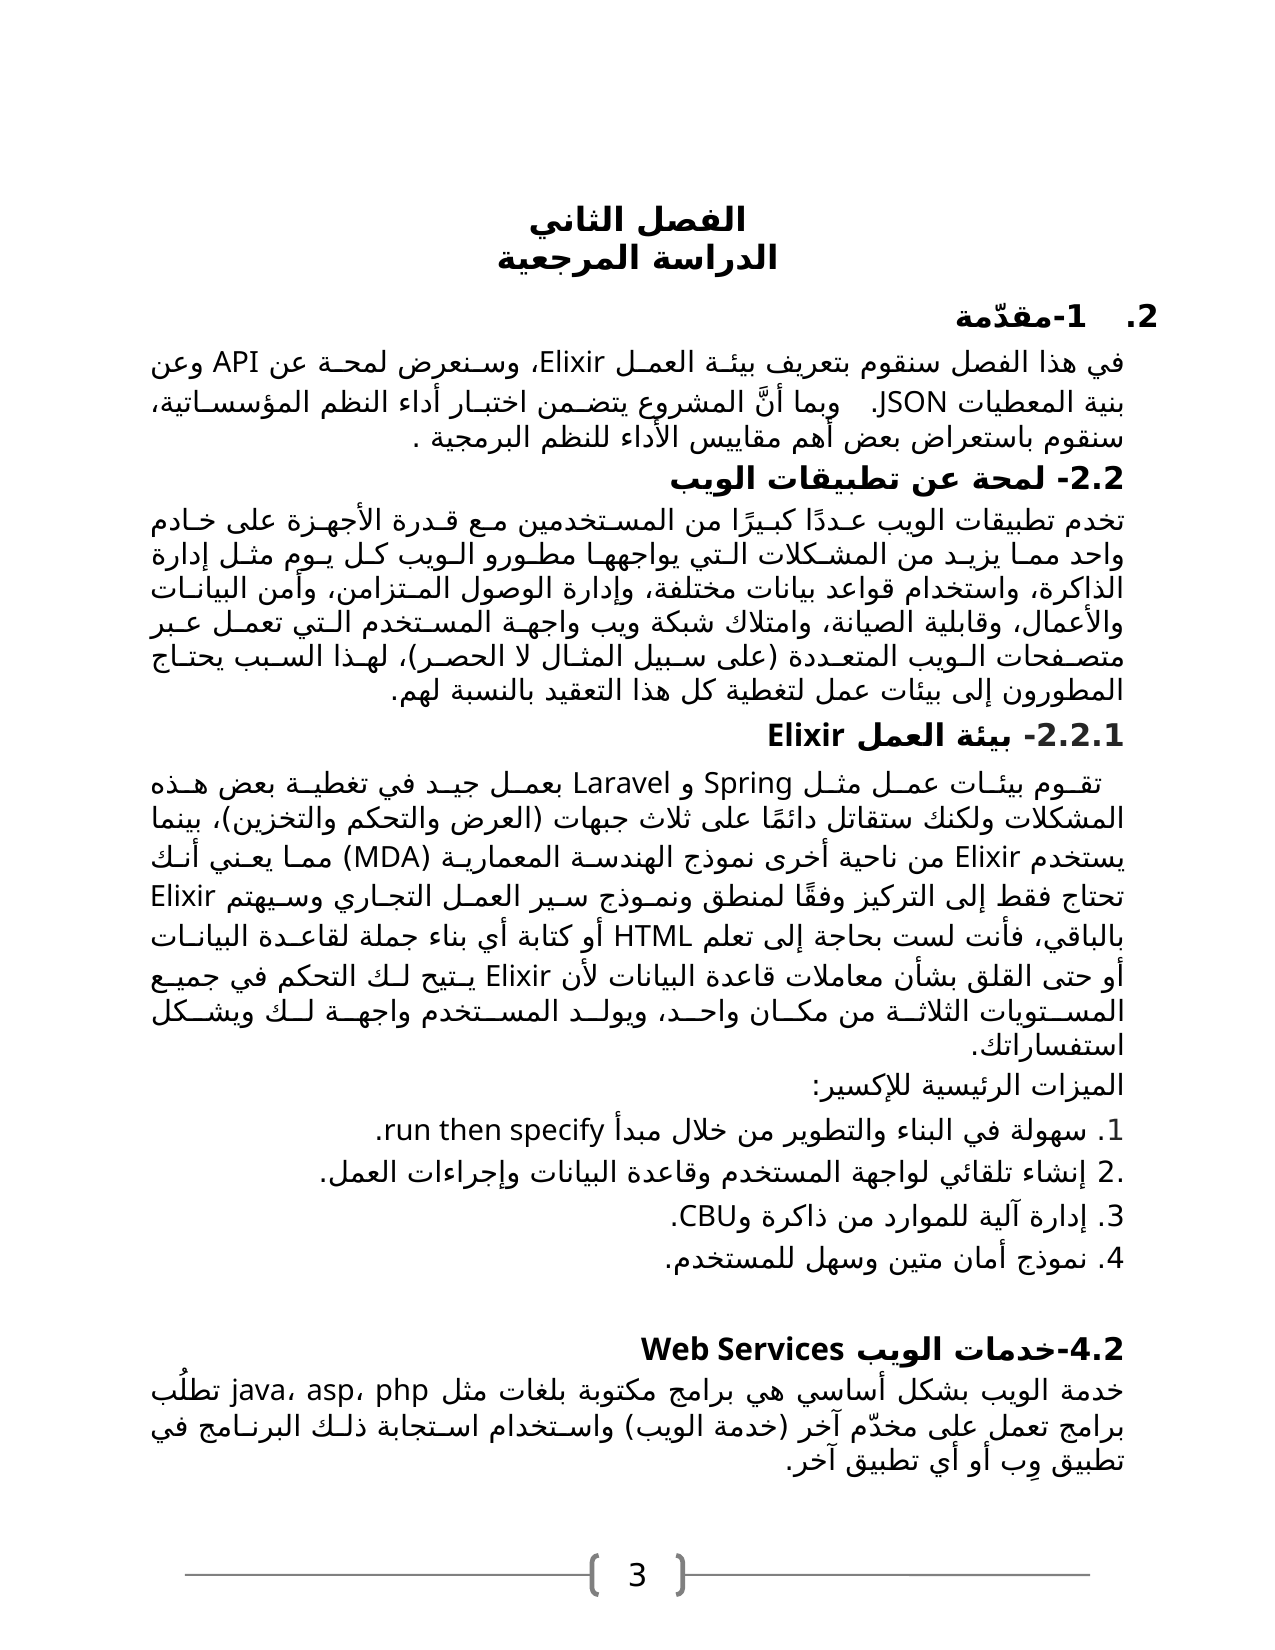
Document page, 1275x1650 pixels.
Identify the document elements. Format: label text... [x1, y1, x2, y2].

text 4. نموذج أمان متين وسهل للمستخدم. [150, 1241, 1125, 1275]
text 2.2.1- بيئة العمل Elixir [150, 713, 1125, 756]
text تخدم تطبيقات الويب عددًا كبيرًا من المستخدمين مع قدرة الأجهزة على خادم واحد مما يزيد من المشكلات التي يواجهها مطورو الويب كل يوم مثل إدارة الذاكرة، واستخدام قواعد بيانات مختلفة، وإدارة الوصول المتزامن، وأمن البيانات والأعمال، وقابلية الصيانة، وامتلاك شبكة ويب واجهة المستخدم التي تعمل عبر متصفحات الويب المتعددة (على سبيل المثال لا الحصر)، لهذا السبب يحتاج المطورون إلى بيئات عمل لتغطية كل هذا التعقيد بالنسبة لهم. [150, 503, 1125, 707]
text 3. إدارة آلية للموارد من ذاكرة وCBU. [150, 1195, 1125, 1235]
text .2 إنشاء تلقائي لواجهة المستخدم وقاعدة البيانات وإجراءات العمل. [150, 1155, 1125, 1189]
subtitle 1-مقدّمة [150, 298, 1125, 335]
text 2.2- لمحة عن تطبيقات الويب [150, 461, 1125, 497]
subtitle 4.2-خدمات الويب Web Services [150, 1327, 1125, 1369]
subtitle الفصل الثاني الدراسة المرجعية [150, 200, 1125, 278]
text تقوم بيئات عمل مثل Spring و Laravel بعمل جيد في تغطية بعض هذه المشكلات ولكنك ستقاتل دائمًا على ثلاث جبهات (العرض والتحكم والتخزين)، بينما يستخدم Elixir من ناحية أخرى نموذج الهندسة المعمارية (MDA) مما يعني أنك تحتاج فقط إلى التركيز وفقًا لمنطق ونموذج سير العمل التجاري وسيهتم Elixir بالباقي، فأنت لست بحاجة إلى تعلم HTML أو كتابة أي بناء جملة لقاعدة البيانات أو حتى القلق بشأن معاملات قاعدة البيانات لأن Elixir يتيح لك التحكم في جميع المستويات الثلاثة من مكان واحد، ويولد المستخدم واجهة لك ويشكل استفساراتك. [150, 762, 1125, 1062]
text 1. سهولة في البناء والتطوير من خلال مبدأ run then specify. [150, 1109, 1125, 1149]
text في هذا الفصل سنقوم بتعريف بيئة العمل Elixir، وسنعرض لمحة عن API وعن بنية المعطيات JSON. وبما أنَّ المشروع يتضمن اختبار أداء النظم المؤسساتية، سنقوم باستعراض بعض أهم مقاييس الأداء للنظم البرمجية . [150, 341, 1125, 454]
text الميزات الرئيسية للإكسير: [150, 1069, 1125, 1103]
text خدمة الويب بشكل أساسي هي برامج مكتوبة بلغات مثل java، asp، php تطلُب برامج تعمل على مخدّم آخر (خدمة الويب) واستخدام استجابة ذلك البرنامج في تطبيق وِب أو أي تطبيق آخر. [150, 1369, 1125, 1477]
